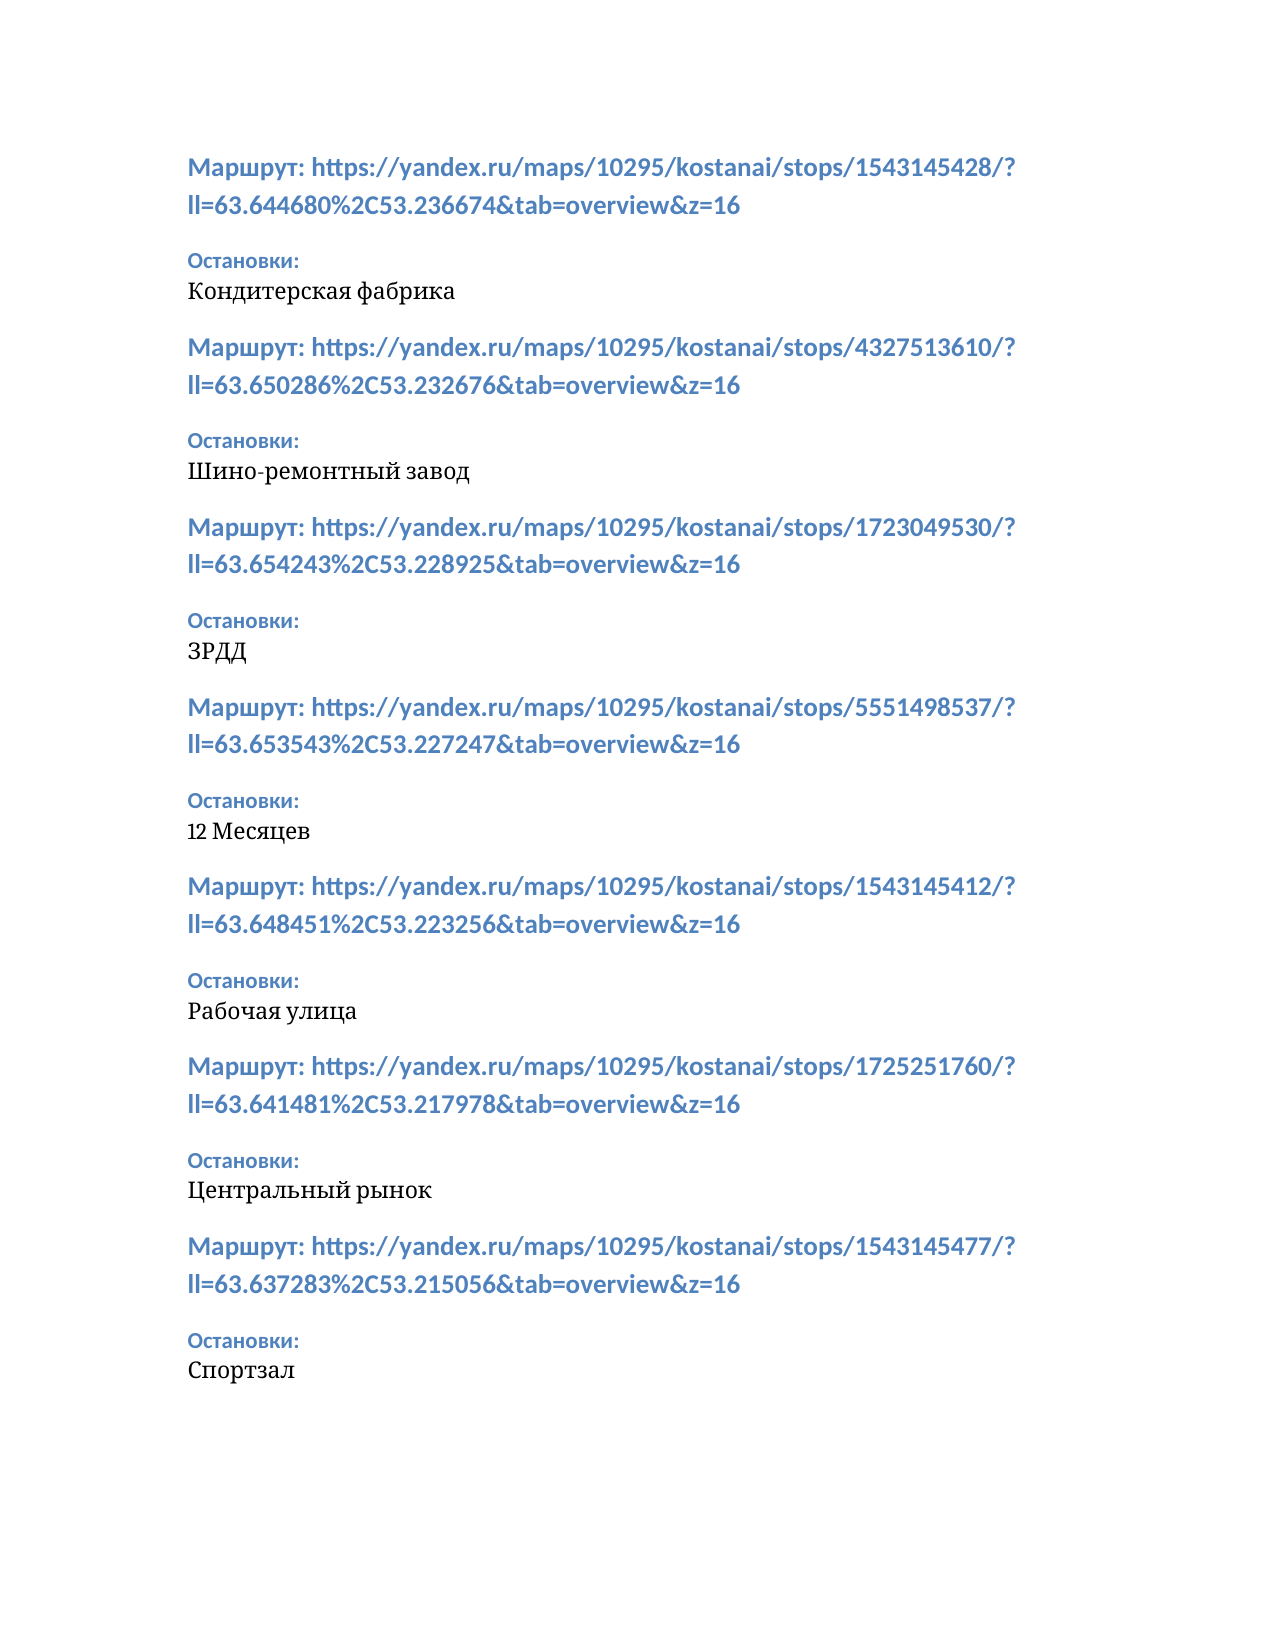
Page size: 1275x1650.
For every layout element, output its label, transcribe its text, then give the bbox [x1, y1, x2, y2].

text 12 Месяцев [187, 818, 1087, 845]
subtitle Маршрут: https://yandex.ru/maps/10295/kostanai/stops/4327513610/?ll=63.650286%2C53.232676&tab=overview&z=16 [187, 330, 1087, 401]
text Кондитерская фабрика [187, 279, 1087, 305]
subtitle Остановки: [187, 427, 1087, 454]
subtitle Остановки: [187, 606, 1087, 634]
subtitle Остановки: [187, 1326, 1087, 1354]
text Спортзал [187, 1358, 1087, 1384]
subtitle Остановки: [187, 786, 1087, 814]
subtitle Маршрут: https://yandex.ru/maps/10295/kostanai/stops/1725251760/?ll=63.641481%2C53.217978&tab=overview&z=16 [187, 1049, 1087, 1120]
text Шино-ремонтный завод [187, 459, 1087, 485]
subtitle Маршрут: https://yandex.ru/maps/10295/kostanai/stops/5551498537/?ll=63.653543%2C53.227247&tab=overview&z=16 [187, 690, 1087, 761]
subtitle Остановки: [187, 1146, 1087, 1174]
subtitle Маршрут: https://yandex.ru/maps/10295/kostanai/stops/1723049530/?ll=63.654243%2C53.228925&tab=overview&z=16 [187, 510, 1087, 581]
subtitle Маршрут: https://yandex.ru/maps/10295/kostanai/stops/1543145428/?ll=63.644680%2C53.236674&tab=overview&z=16 [187, 150, 1087, 221]
subtitle Маршрут: https://yandex.ru/maps/10295/kostanai/stops/1543145477/?ll=63.637283%2C53.215056&tab=overview&z=16 [187, 1229, 1087, 1300]
subtitle Маршрут: https://yandex.ru/maps/10295/kostanai/stops/1543145412/?ll=63.648451%2C53.223256&tab=overview&z=16 [187, 869, 1087, 941]
text Рабочая улица [187, 998, 1087, 1025]
subtitle Остановки: [187, 247, 1087, 275]
subtitle Остановки: [187, 966, 1087, 994]
text ЗРДД [187, 639, 1087, 665]
text Центральный рынок [187, 1178, 1087, 1205]
